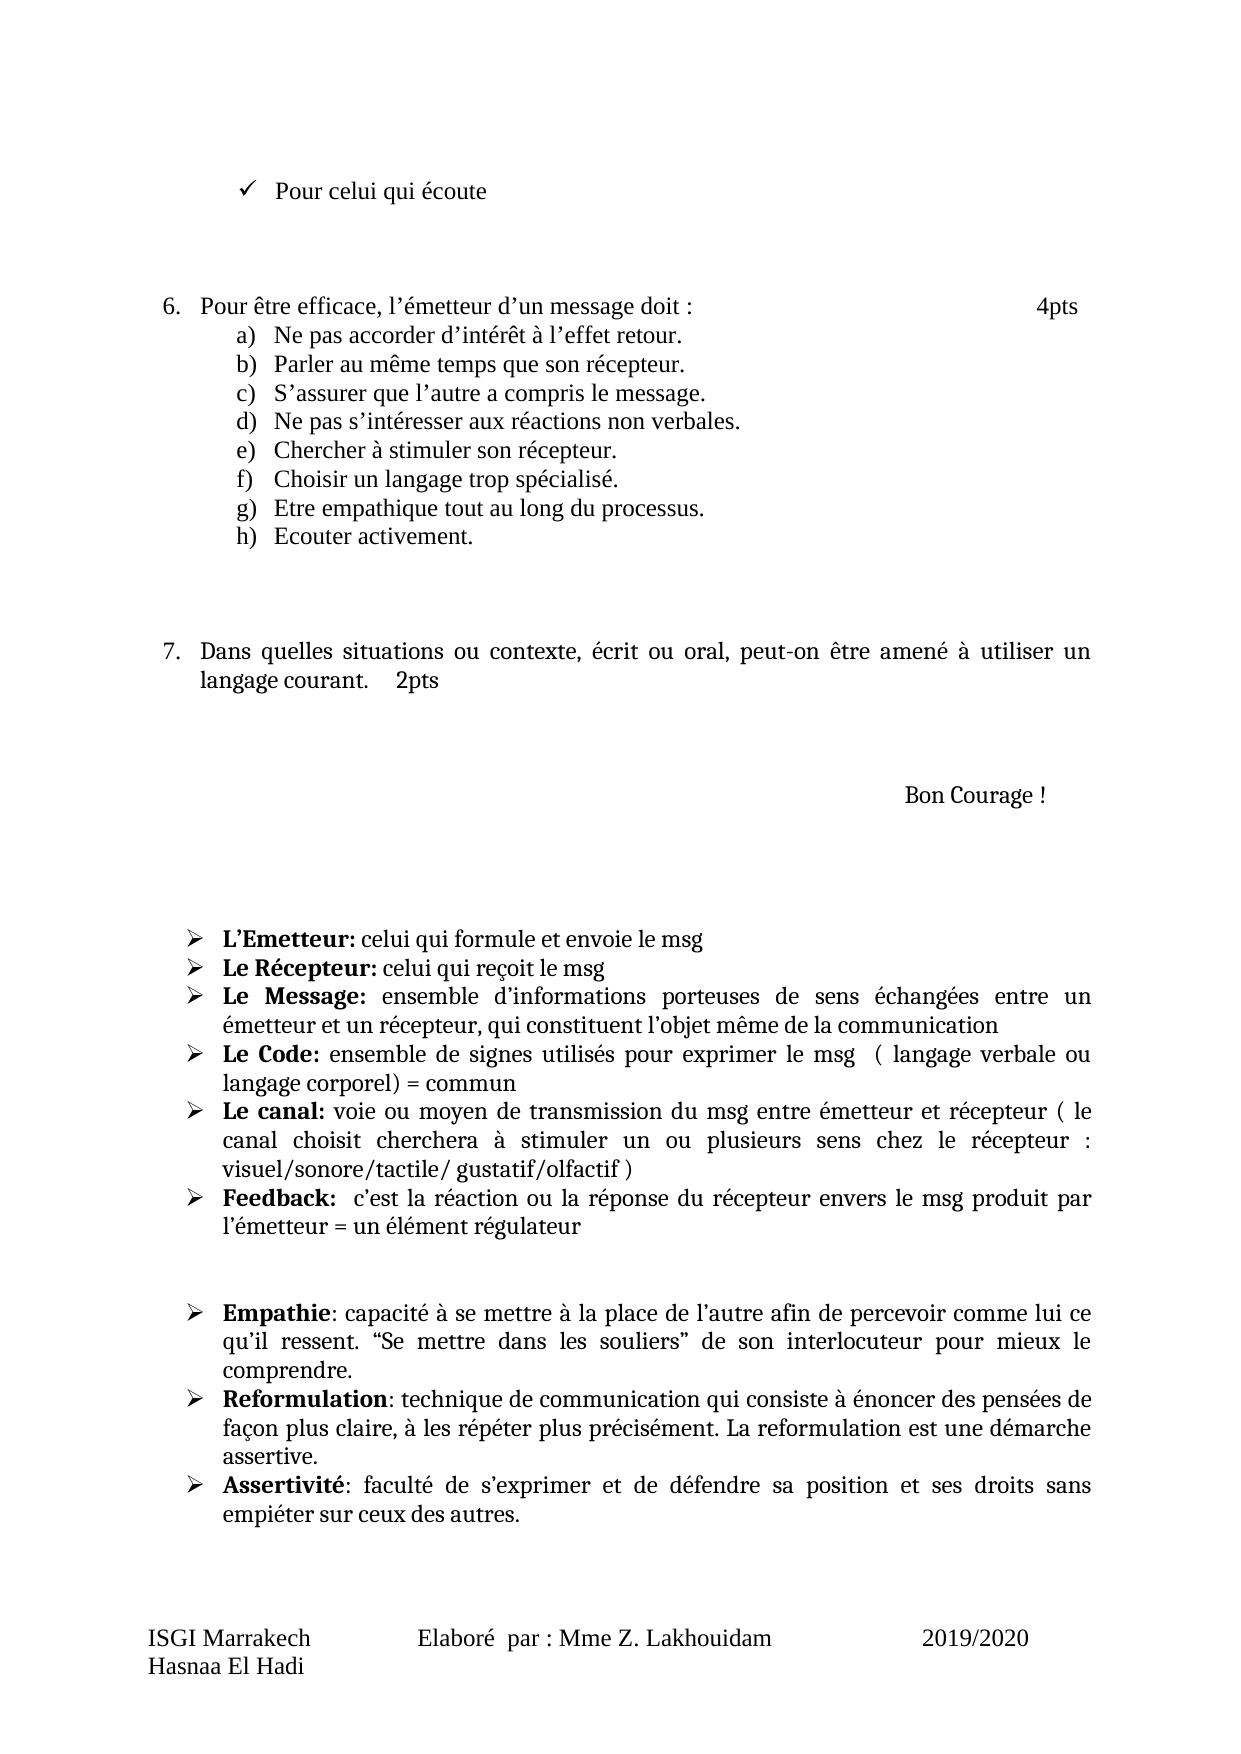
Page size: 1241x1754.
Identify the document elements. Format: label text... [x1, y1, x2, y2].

list Le Code: ensemble de signes utilisés pour exprimer le msg ( langage verbale ou langage corporel) = commun [185, 1040, 1093, 1097]
list Le canal: voie ou moyen de transmission du msg entre émetteur et récepteur ( le canal choisit cherchera à stimuler un ou plusieurs sens chez le récepteur : visuel/sonore/tactile/ gustatif/olfactif ) [185, 1097, 1093, 1183]
list Feedback: c’est la réaction ou la réponse du récepteur envers le msg produit par l’émetteur = un élément régulateur [185, 1183, 1093, 1241]
list Reformulation: technique de communication qui consiste à énoncer des pensées de façon plus claire, à les répéter plus précisément. La reformulation est une démarche assertive. [185, 1385, 1093, 1471]
list Choisir un langage trop spécialisé. [236, 464, 1093, 493]
list Ne pas accorder d’intérêt à l’effet retour. [236, 320, 1093, 349]
list L’Emetteur: celui qui formule et envoie le msg [185, 925, 1093, 953]
list Pour celui qui écoute [237, 176, 1093, 205]
list Le Message: ensemble d’informations porteuses de sens échangées entre un émetteur et un récepteur, qui constituent l’objet même de la communication [185, 982, 1093, 1040]
list Chercher à stimuler son récepteur. [236, 435, 1093, 464]
list Assertivité: faculté de s’exprimer et de défendre sa position et ses droits sans empiéter sur ceux des autres. [185, 1471, 1093, 1528]
list Pour être efficace, l’émetteur d’un message doit : 4pts [162, 291, 1093, 320]
list Parler au même temps que son récepteur. [236, 349, 1093, 378]
list Bon Courage ! [223, 781, 1093, 810]
list Etre empathique tout au long du processus. [236, 493, 1093, 521]
list Ecouter activement. [236, 521, 1093, 550]
list Le Récepteur: celui qui reçoit le msg [185, 953, 1093, 982]
list S’assurer que l’autre a compris le message. [236, 378, 1093, 406]
list Dans quelles situations ou contexte, écrit ou oral, peut-on être amené à utiliser un langage courant. 2pts [162, 636, 1093, 695]
list Empathie: capacité à se mettre à la place de l’autre afin de percevoir comme lui ce qu’il ressent. “Se mettre dans les souliers” de son interlocuteur pour mieux le comprendre. [185, 1298, 1093, 1385]
list Ne pas s’intéresser aux réactions non verbales. [236, 406, 1093, 435]
